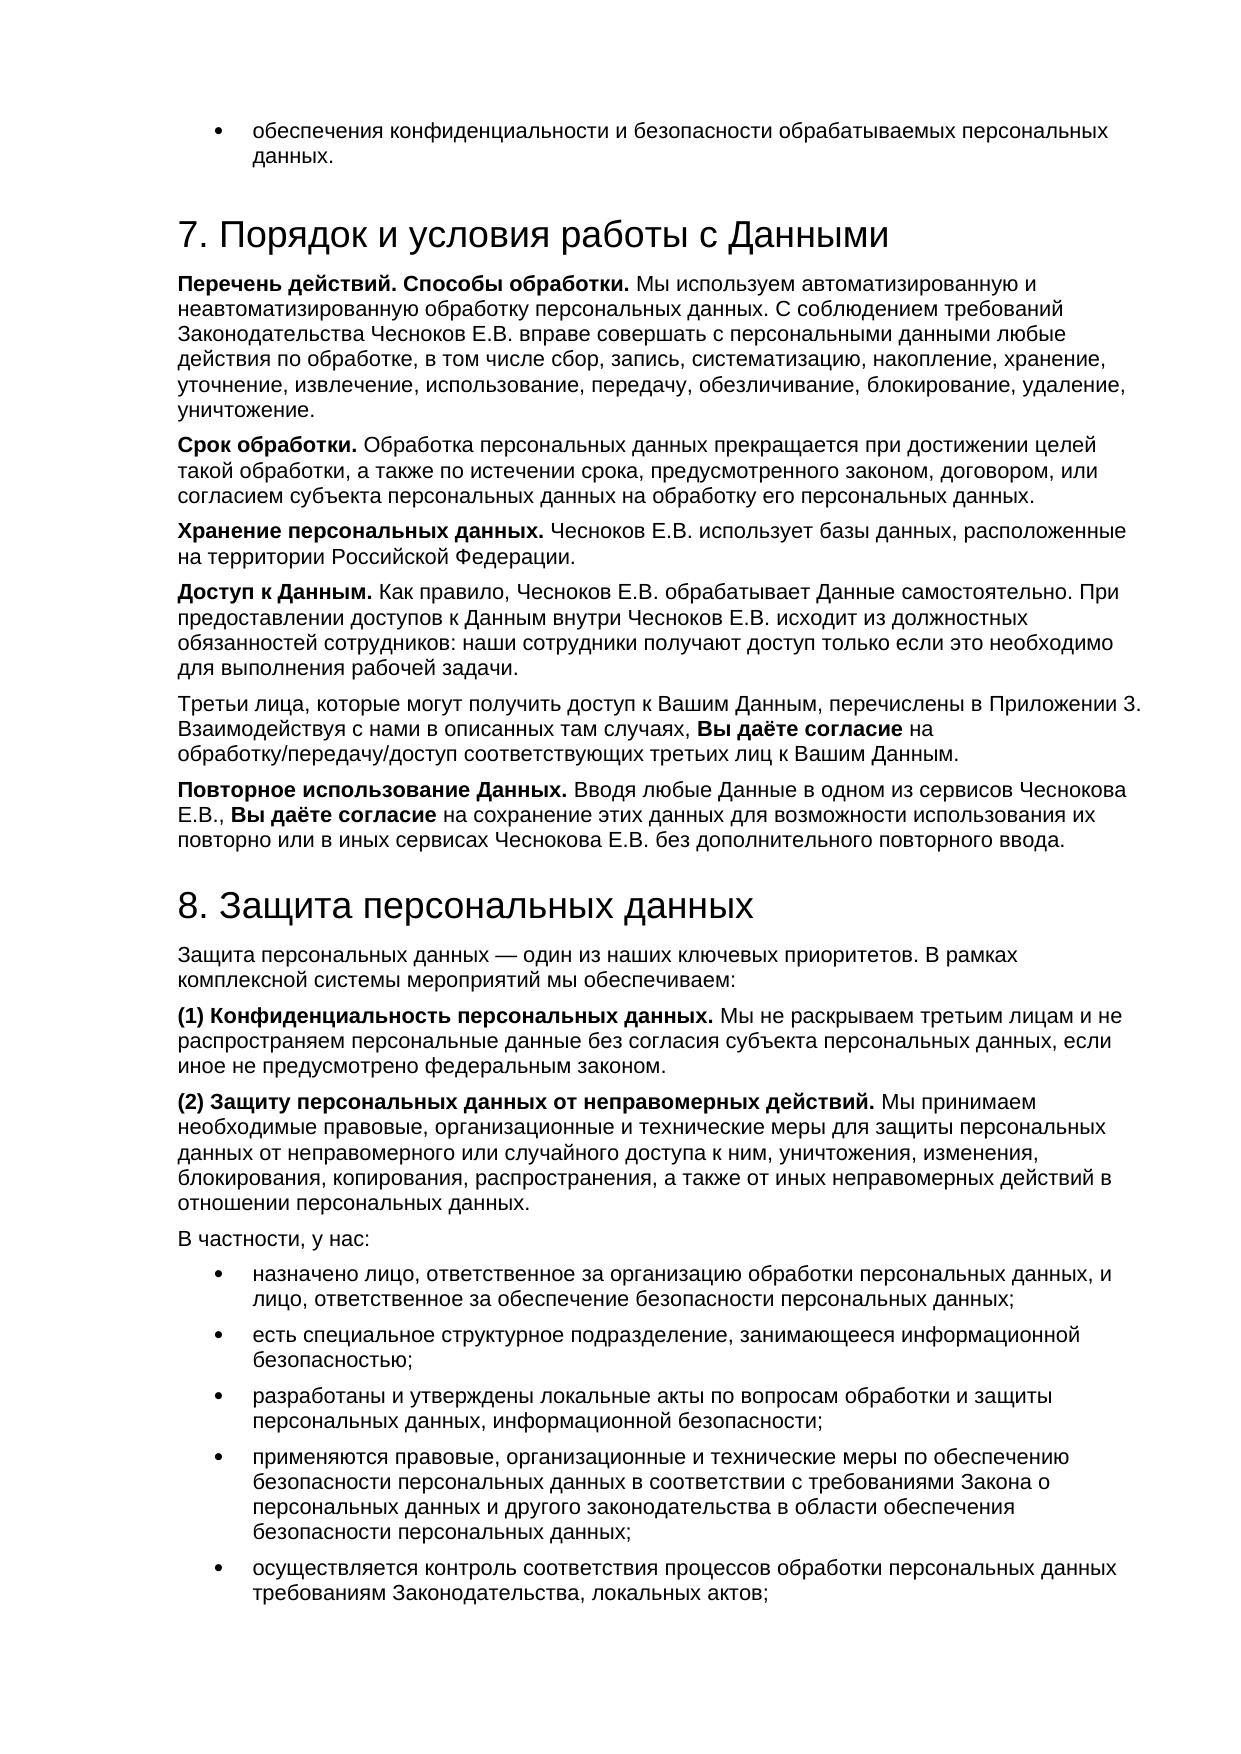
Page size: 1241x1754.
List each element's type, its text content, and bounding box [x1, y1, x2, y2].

text Срок обработки. Обработка персональных данных прекращается при достижении целей такой обработки, а также по истечении срока, предусмотренного законом, договором, или согласием субъекта персональных данных на обработку его персональных данных. [177, 432, 1152, 508]
list есть специальное структурное подразделение, занимающееся информационной безопасностью; [215, 1322, 1152, 1372]
text Третьи лица, которые могут получить доступ к Вашим Данным, перечислены в Приложении 3. Взаимодействуя с нами в описанных там случаях, Вы даёте согласие на обработку/передачу/доступ соответствующих третьих лиц к Вашим Данным. [177, 691, 1152, 766]
text Перечень действий. Способы обработки. Мы используем автоматизированную и неавтоматизированную обработку персональных данных. С соблюдением требований Законодательства Чесноков Е.В. вправе совершать с персональными данными любые действия по обработке, в том числе сбор, запись, систематизацию, накопление, хранение, уточнение, извлечение, использование, передачу, обезличивание, блокирование, удаление, уничтожение. [177, 271, 1152, 422]
text В частности, у нас: [177, 1226, 1152, 1251]
list осуществляется контроль соответствия процессов обработки персональных данных требованиям Законодательства, локальных актов; [215, 1555, 1152, 1605]
text 7. Порядок и условия работы с Данными [177, 212, 1152, 255]
text 8. Защита персональных данных [177, 883, 1152, 927]
text (1) Конфиденциальность персональных данных. Мы не раскрываем третьим лицам и не распространяем персональные данные без согласия субъекта персональных данных, если иное не предусмотрено федеральным законом. [177, 1003, 1152, 1079]
list назначено лицо, ответственное за организацию обработки персональных данных, и лицо, ответственное за обеспечение безопасности персональных данных; [215, 1261, 1152, 1312]
text Доступ к Данным. Как правило, Чесноков Е.В. обрабатывает Данные самостоятельно. При предоставлении доступов к Данным внутри Чесноков Е.В. исходит из должностных обязанностей сотрудников: наши сотрудники получают доступ только если это необходимо для выполнения рабочей задачи. [177, 579, 1152, 680]
list применяются правовые, организационные и технические меры по обеспечению безопасности персональных данных в соответствии с требованиями Закона о персональных данных и другого законодательства в области обеспечения безопасности персональных данных; [215, 1444, 1152, 1544]
text (2) Защиту персональных данных от неправомерных действий. Мы принимаем необходимые правовые, организационные и технические меры для защиты персональных данных от неправомерного или случайного доступа к ним, уничтожения, изменения, блокирования, копирования, распространения, а также от иных неправомерных действий в отношении персональных данных. [177, 1089, 1152, 1215]
text Повторное использование Данных. Вводя любые Данные в одном из сервисов Чеснокова Е.В., Вы даёте согласие на сохранение этих данных для возможности использования их повторно или в иных сервисах Чеснокова Е.В. без дополнительного повторного ввода. [177, 777, 1152, 852]
text Защита персональных данных — один из наших ключевых приоритетов. В рамках комплексной системы мероприятий мы обеспечиваем: [177, 942, 1152, 993]
list обеспечения конфиденциальности и безопасности обрабатываемых персональных данных. [215, 118, 1152, 168]
list разработаны и утверждены локальные акты по вопросам обработки и защиты персональных данных, информационной безопасности; [215, 1383, 1152, 1433]
text Хранение персональных данных. Чесноков Е.В. использует базы данных, расположенные на территории Российской Федерации. [177, 518, 1152, 569]
